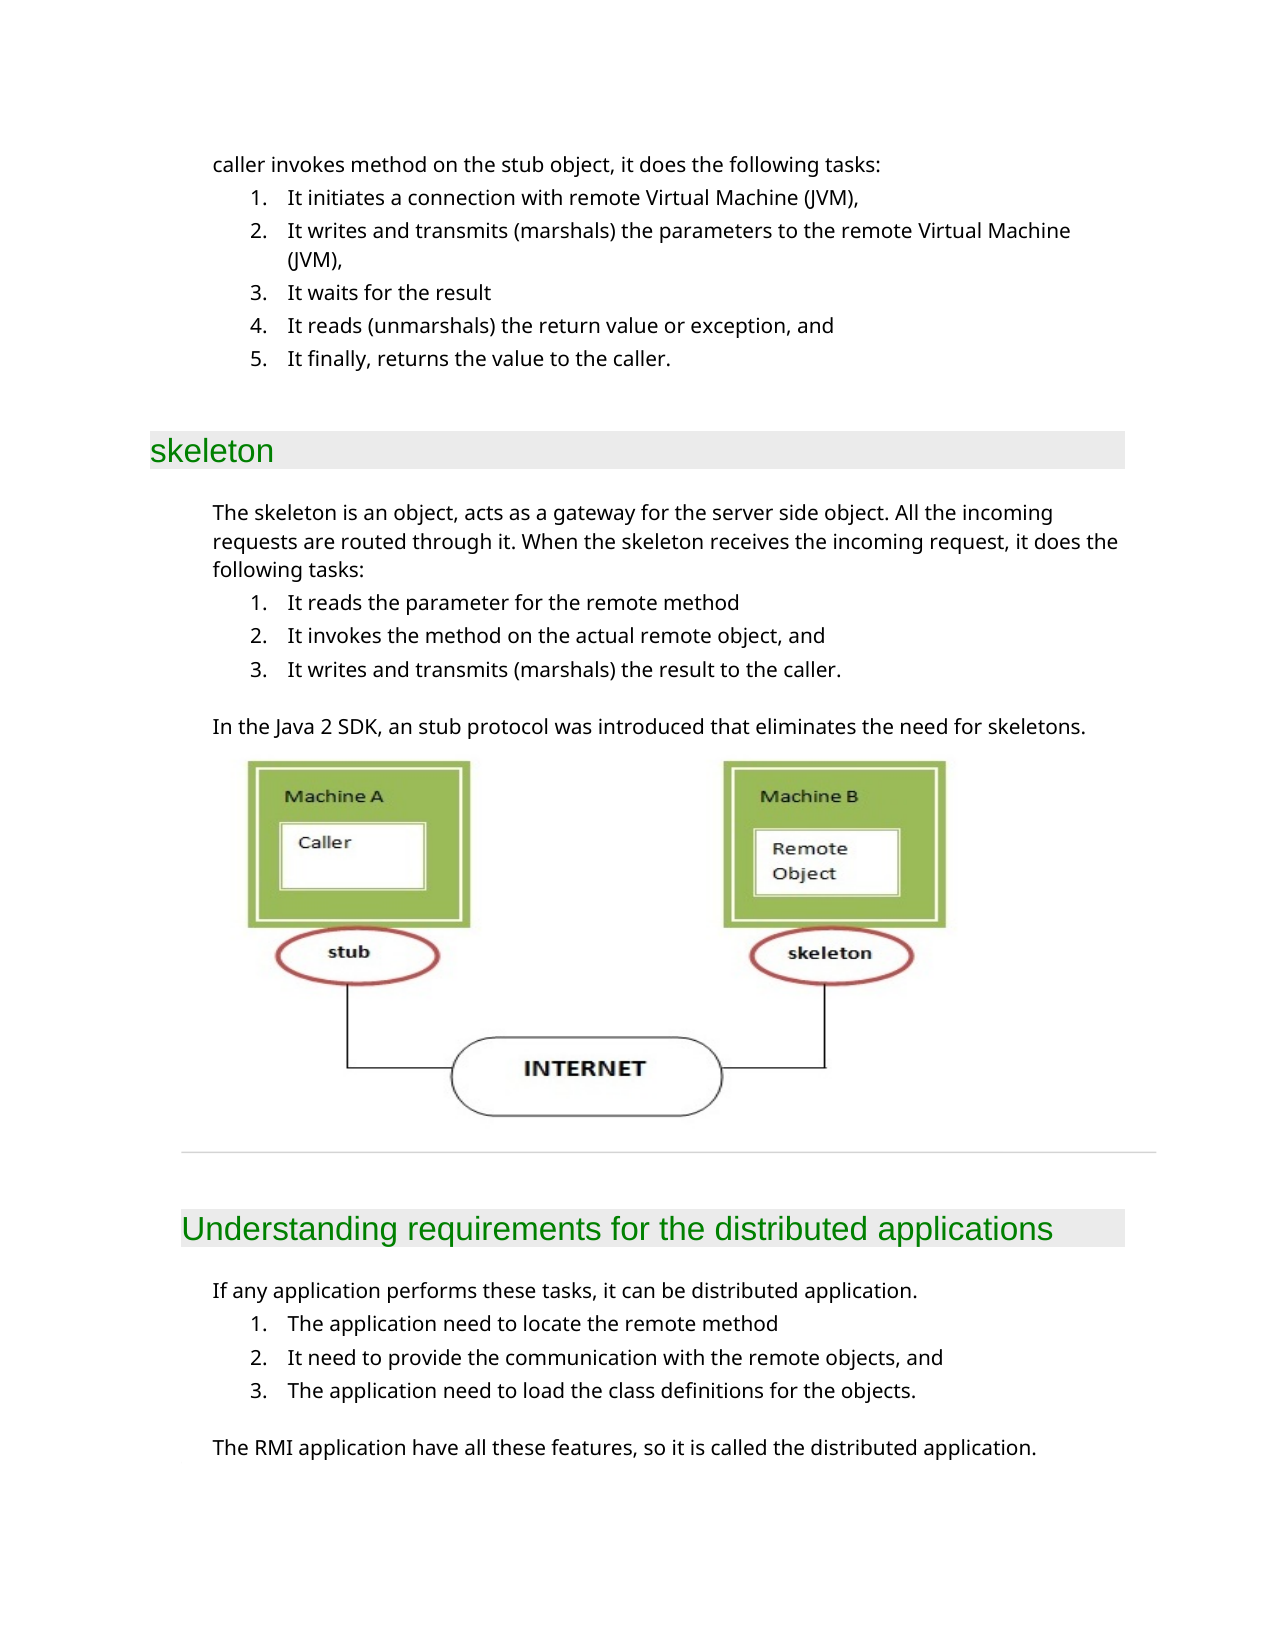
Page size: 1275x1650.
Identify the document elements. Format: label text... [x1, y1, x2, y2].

table_header If any application performs these tasks, it can be distributed application. The application need to locate the remote method It need to provide the communication with the remote objects, and The application need to load the class definitions for the objects. The RMI application have all these features, so it is called the distributed application. [181, 1276, 1106, 1462]
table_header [181, 150, 1125, 402]
text skeleton [150, 431, 1125, 469]
table_header The skeleton is an object, acts as a gateway for the server side object. All the incoming requests are routed through it. When the skeleton receives the incoming request, it does the following tasks: It reads the parameter for the remote method It invokes the method on the actual remote object, and It writes and transmits (marshals) the result to the caller. In the Java 2 SDK, an stub protocol was introduced that eliminates the need for skeletons. [181, 499, 1125, 741]
text Understanding requirements for the distributed applications [181, 1209, 1125, 1247]
picture [181, 740, 1004, 1151]
